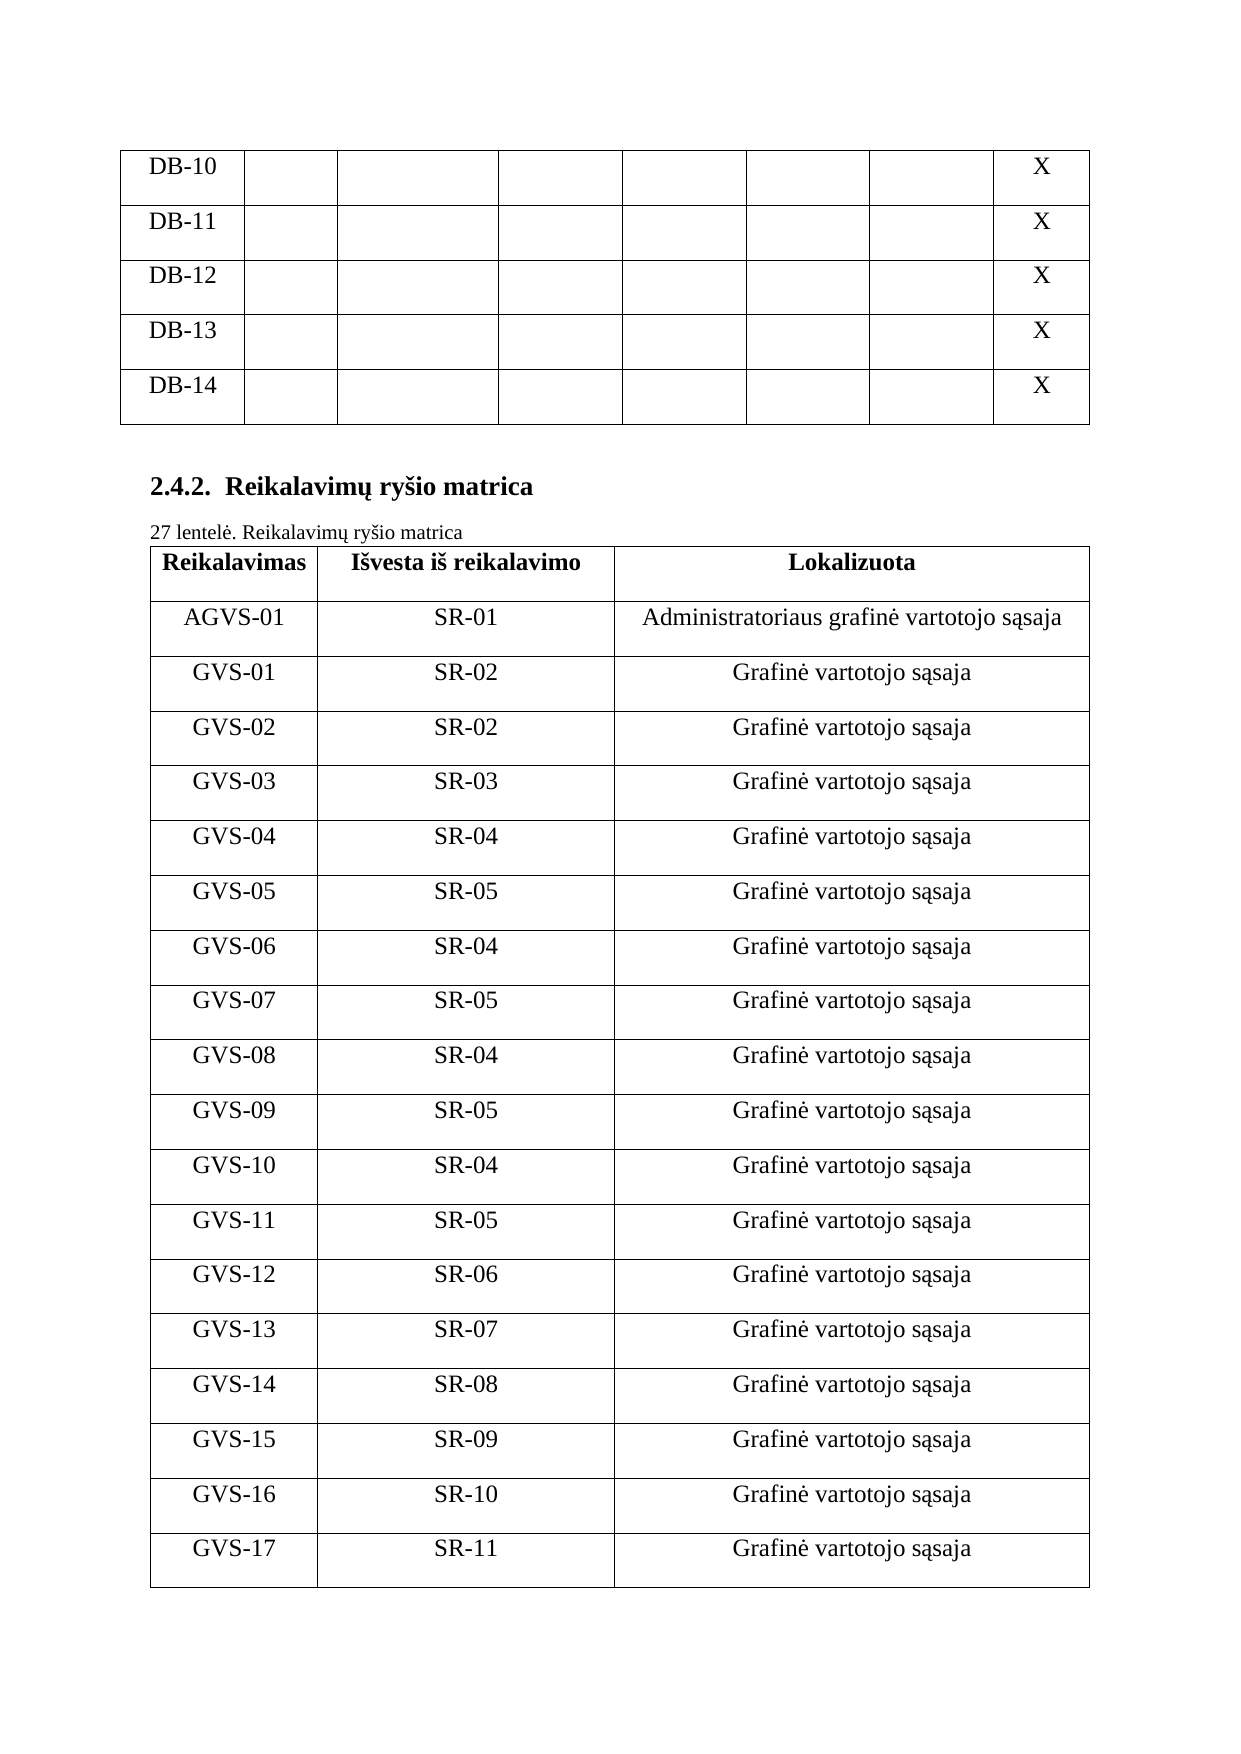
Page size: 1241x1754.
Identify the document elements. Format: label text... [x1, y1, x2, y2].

table_cell GVS-17 [151, 1534, 317, 1587]
table_cell SR-04 [318, 821, 614, 875]
table_cell Grafinė vartotojo sąsaja [615, 931, 1089, 984]
table_cell SR-01 [318, 602, 614, 656]
table_cell [623, 370, 746, 424]
table_cell Grafinė vartotojo sąsaja [615, 821, 1089, 875]
table_cell [245, 151, 337, 205]
table_cell GVS-05 [151, 876, 317, 930]
table_cell DB-10 [121, 151, 244, 205]
table_cell [499, 315, 622, 369]
table_cell Grafinė vartotojo sąsaja [615, 1040, 1089, 1094]
table_cell GVS-15 [151, 1424, 317, 1478]
table_cell [338, 261, 498, 314]
table_cell X [994, 370, 1089, 424]
table_cell X [994, 151, 1089, 205]
table_cell [338, 151, 498, 205]
table_cell DB-13 [121, 315, 244, 369]
table_cell [338, 370, 498, 424]
table_cell SR-07 [318, 1314, 614, 1368]
table_cell GVS-01 [151, 657, 317, 711]
table_header Reikalavimas [151, 547, 317, 601]
table_cell SR-05 [318, 1205, 614, 1258]
table_cell GVS-09 [151, 1095, 317, 1149]
subtitle Reikalavimų ryšio matrica [150, 470, 1090, 501]
table_cell GVS-03 [151, 766, 317, 820]
table_cell [870, 206, 993, 259]
table_cell SR-02 [318, 712, 614, 765]
table_cell Grafinė vartotojo sąsaja [615, 766, 1089, 820]
table_cell SR-02 [318, 657, 614, 711]
table_cell GVS-14 [151, 1369, 317, 1423]
table_cell [245, 370, 337, 424]
table_cell GVS-07 [151, 986, 317, 1039]
table_cell X [994, 206, 1089, 259]
table_cell DB-11 [121, 206, 244, 259]
table_cell Administratoriaus grafinė vartotojo sąsaja [615, 602, 1089, 656]
table_cell SR-03 [318, 766, 614, 820]
table_cell [747, 315, 869, 369]
table_cell SR-06 [318, 1260, 614, 1313]
table_cell GVS-02 [151, 712, 317, 765]
table_cell X [994, 315, 1089, 369]
table_cell [870, 370, 993, 424]
table_cell Grafinė vartotojo sąsaja [615, 1205, 1089, 1258]
table_cell [623, 151, 746, 205]
table_cell Grafinė vartotojo sąsaja [615, 712, 1089, 765]
table_cell [338, 315, 498, 369]
table_cell GVS-16 [151, 1479, 317, 1532]
table_cell AGVS-01 [151, 602, 317, 656]
table_header Lokalizuota [615, 547, 1089, 601]
table_cell SR-04 [318, 1150, 614, 1204]
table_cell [615, 1534, 1089, 1587]
table_cell [747, 206, 869, 259]
table_cell GVS-13 [151, 1314, 317, 1368]
table_cell GVS-11 [151, 1205, 317, 1258]
table_cell [623, 315, 746, 369]
table_cell GVS-12 [151, 1260, 317, 1313]
table_cell [623, 206, 746, 259]
table_cell Grafinė vartotojo sąsaja [615, 1479, 1089, 1532]
table_cell DB-14 [121, 370, 244, 424]
table_cell Grafinė vartotojo sąsaja [615, 1095, 1089, 1149]
table_cell [870, 151, 993, 205]
table_cell Grafinė vartotojo sąsaja [615, 1314, 1089, 1368]
table_cell SR-04 [318, 931, 614, 984]
table_cell SR-05 [318, 1095, 614, 1149]
table_cell X [994, 261, 1089, 314]
table_cell SR-05 [318, 986, 614, 1039]
table_cell SR-09 [318, 1424, 614, 1478]
table_cell [499, 261, 622, 314]
table_cell GVS-10 [151, 1150, 317, 1204]
table_cell [245, 261, 337, 314]
table_cell [499, 206, 622, 259]
table_cell GVS-08 [151, 1040, 317, 1094]
table_cell [870, 261, 993, 314]
table_cell [747, 151, 869, 205]
table_cell GVS-04 [151, 821, 317, 875]
table_cell [338, 206, 498, 259]
table_cell SR-10 [318, 1479, 614, 1532]
table_cell Grafinė vartotojo sąsaja [615, 1369, 1089, 1423]
table_cell SR-08 [318, 1369, 614, 1423]
table_cell SR-04 [318, 1040, 614, 1094]
table_cell Grafinė vartotojo sąsaja [615, 986, 1089, 1039]
table_cell Grafinė vartotojo sąsaja [615, 1260, 1089, 1313]
table_cell Grafinė vartotojo sąsaja [615, 876, 1089, 930]
text 27 lentelė. Reikalavimų ryšio matrica [150, 520, 1090, 544]
table_cell SR-05 [318, 876, 614, 930]
table_cell Grafinė vartotojo sąsaja [615, 1150, 1089, 1204]
table_cell DB-12 [121, 261, 244, 314]
table_cell GVS-06 [151, 931, 317, 984]
table_cell [245, 206, 337, 259]
table_cell Grafinė vartotojo sąsaja [615, 1424, 1089, 1478]
table_cell [623, 261, 746, 314]
table_cell [747, 370, 869, 424]
table_cell [747, 261, 869, 314]
table_cell [499, 151, 622, 205]
table_cell [499, 370, 622, 424]
table_cell [245, 315, 337, 369]
table_header Išvesta iš reikalavimo [318, 547, 614, 601]
table_cell Grafinė vartotojo sąsaja [615, 657, 1089, 711]
table_cell [870, 315, 993, 369]
table_cell SR-11 [318, 1534, 614, 1587]
